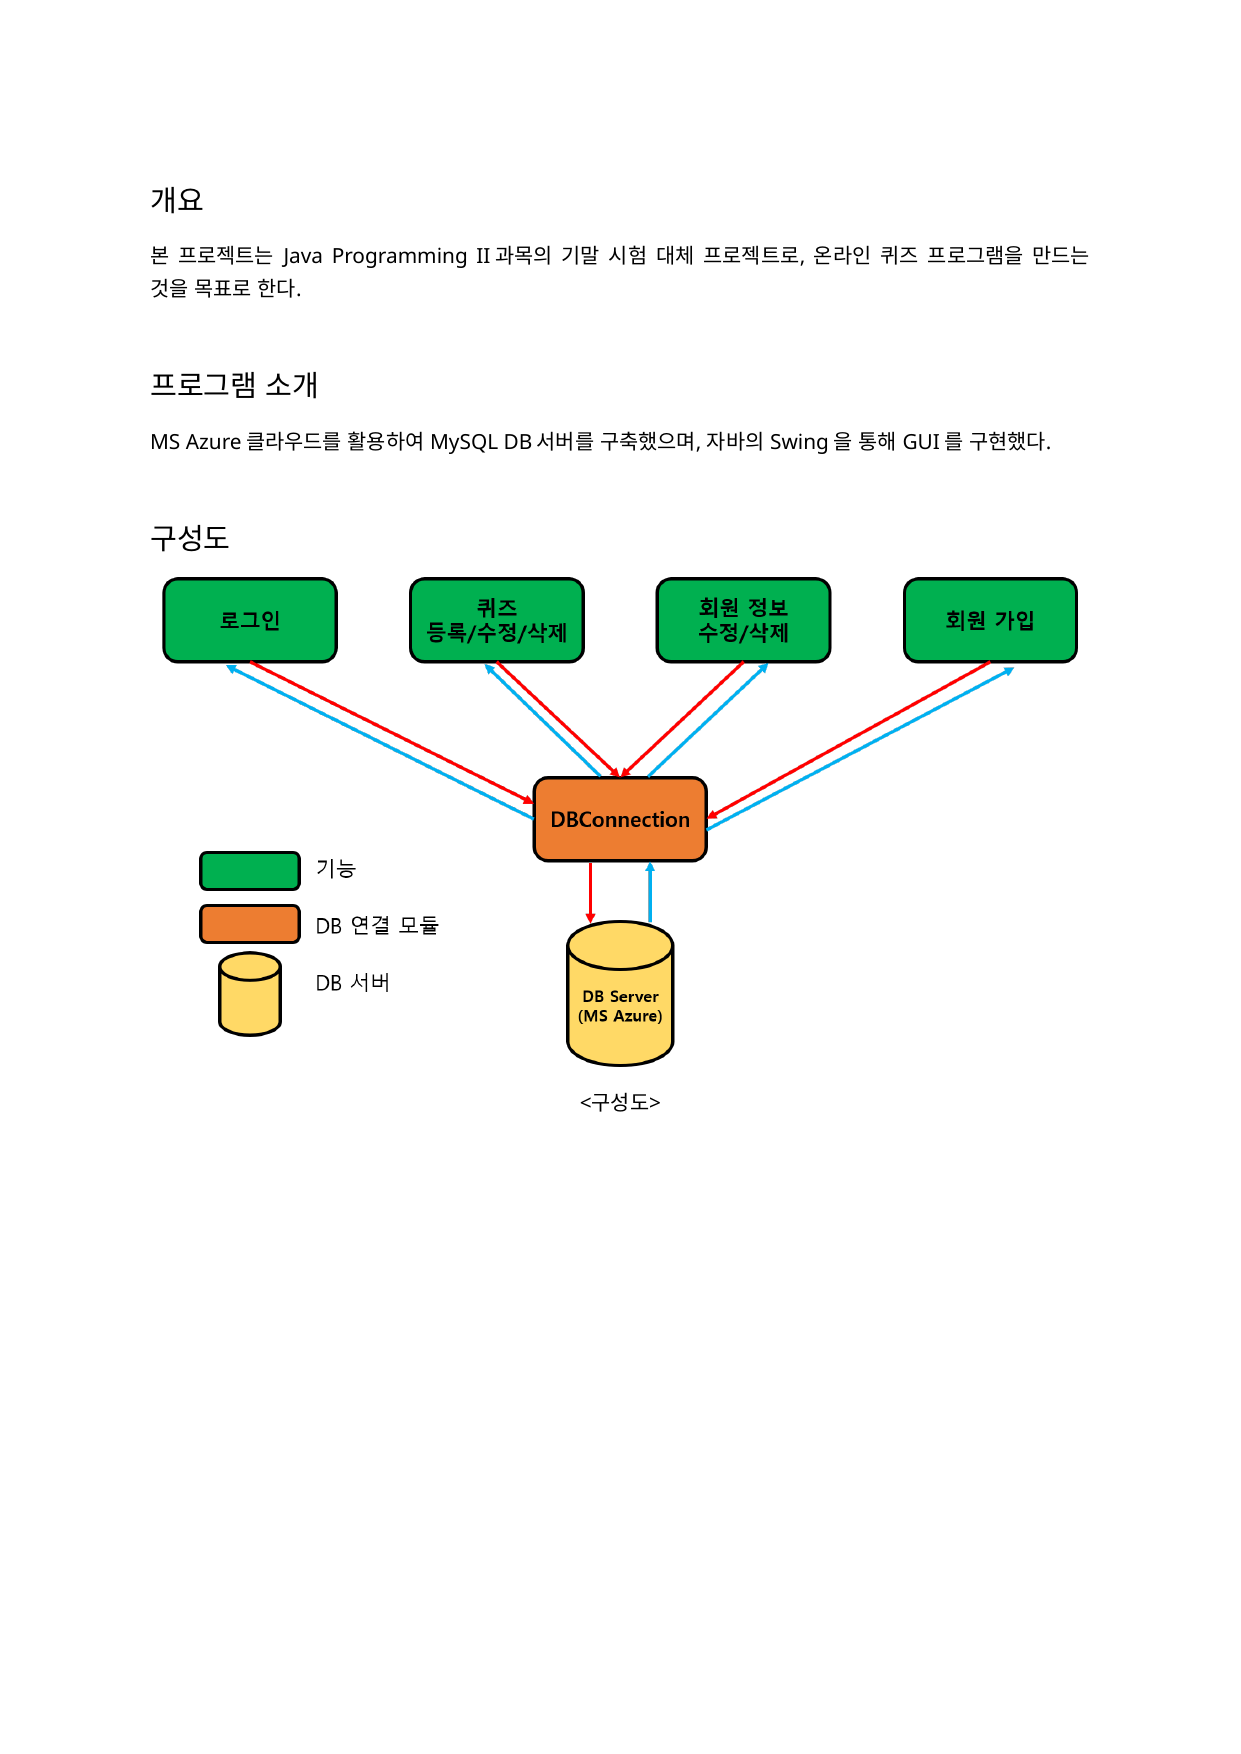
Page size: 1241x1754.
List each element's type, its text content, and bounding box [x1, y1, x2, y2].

subtitle 개요 [150, 177, 1090, 219]
subtitle 구성도 [150, 516, 1090, 558]
text <구성도> [150, 1086, 1090, 1116]
text 본 프로젝트는 Java Programming II과목의 기말 시험 대체 프로젝트로, 온라인 퀴즈 프로그램을 만드는 것을 목표로 한다. [150, 239, 1090, 302]
picture [162, 577, 1078, 1067]
subtitle 프로그램 소개 [150, 363, 1090, 405]
text MS Azure클라우드를 활용하여 MySQL DB서버를 구축했으며, 자바의 Swing을 통해 GUI를 구현했다. [150, 425, 1090, 455]
